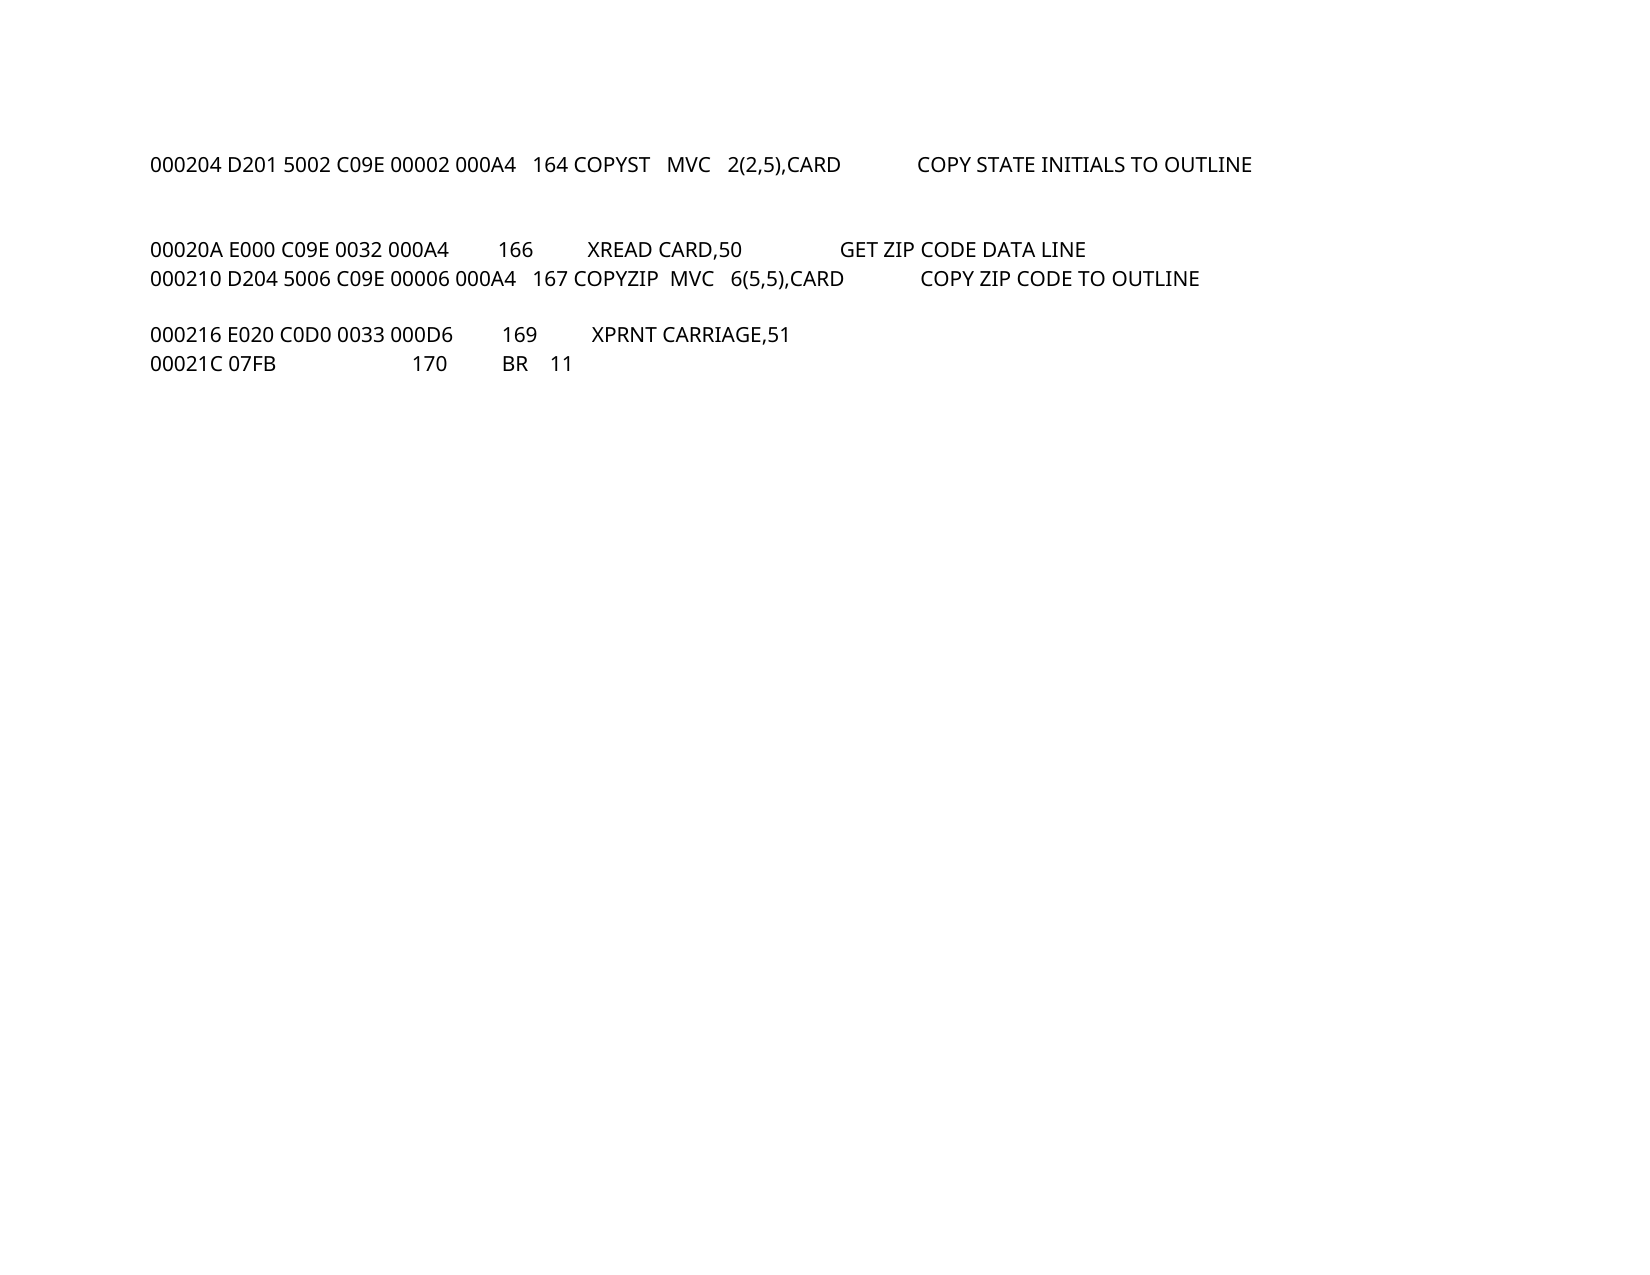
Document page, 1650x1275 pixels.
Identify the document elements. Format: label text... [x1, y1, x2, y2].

text 00020A E000 C09E 0032 000A4 166 XREAD CARD,50 GET ZIP CODE DATA LINE [150, 235, 1500, 264]
text 000216 E020 C0D0 0033 000D6 169 XPRNT CARRIAGE,51 [150, 321, 1500, 349]
text 00021C 07FB 170 BR 11 [150, 349, 1500, 377]
text 000204 D201 5002 C09E 00002 000A4 164 COPYST MVC 2(2,5),CARD COPY STATE INITIALS TO OUTLINE [150, 150, 1500, 178]
text 000210 D204 5006 C09E 00006 000A4 167 COPYZIP MVC 6(5,5),CARD COPY ZIP CODE TO OUTLINE [150, 264, 1500, 292]
